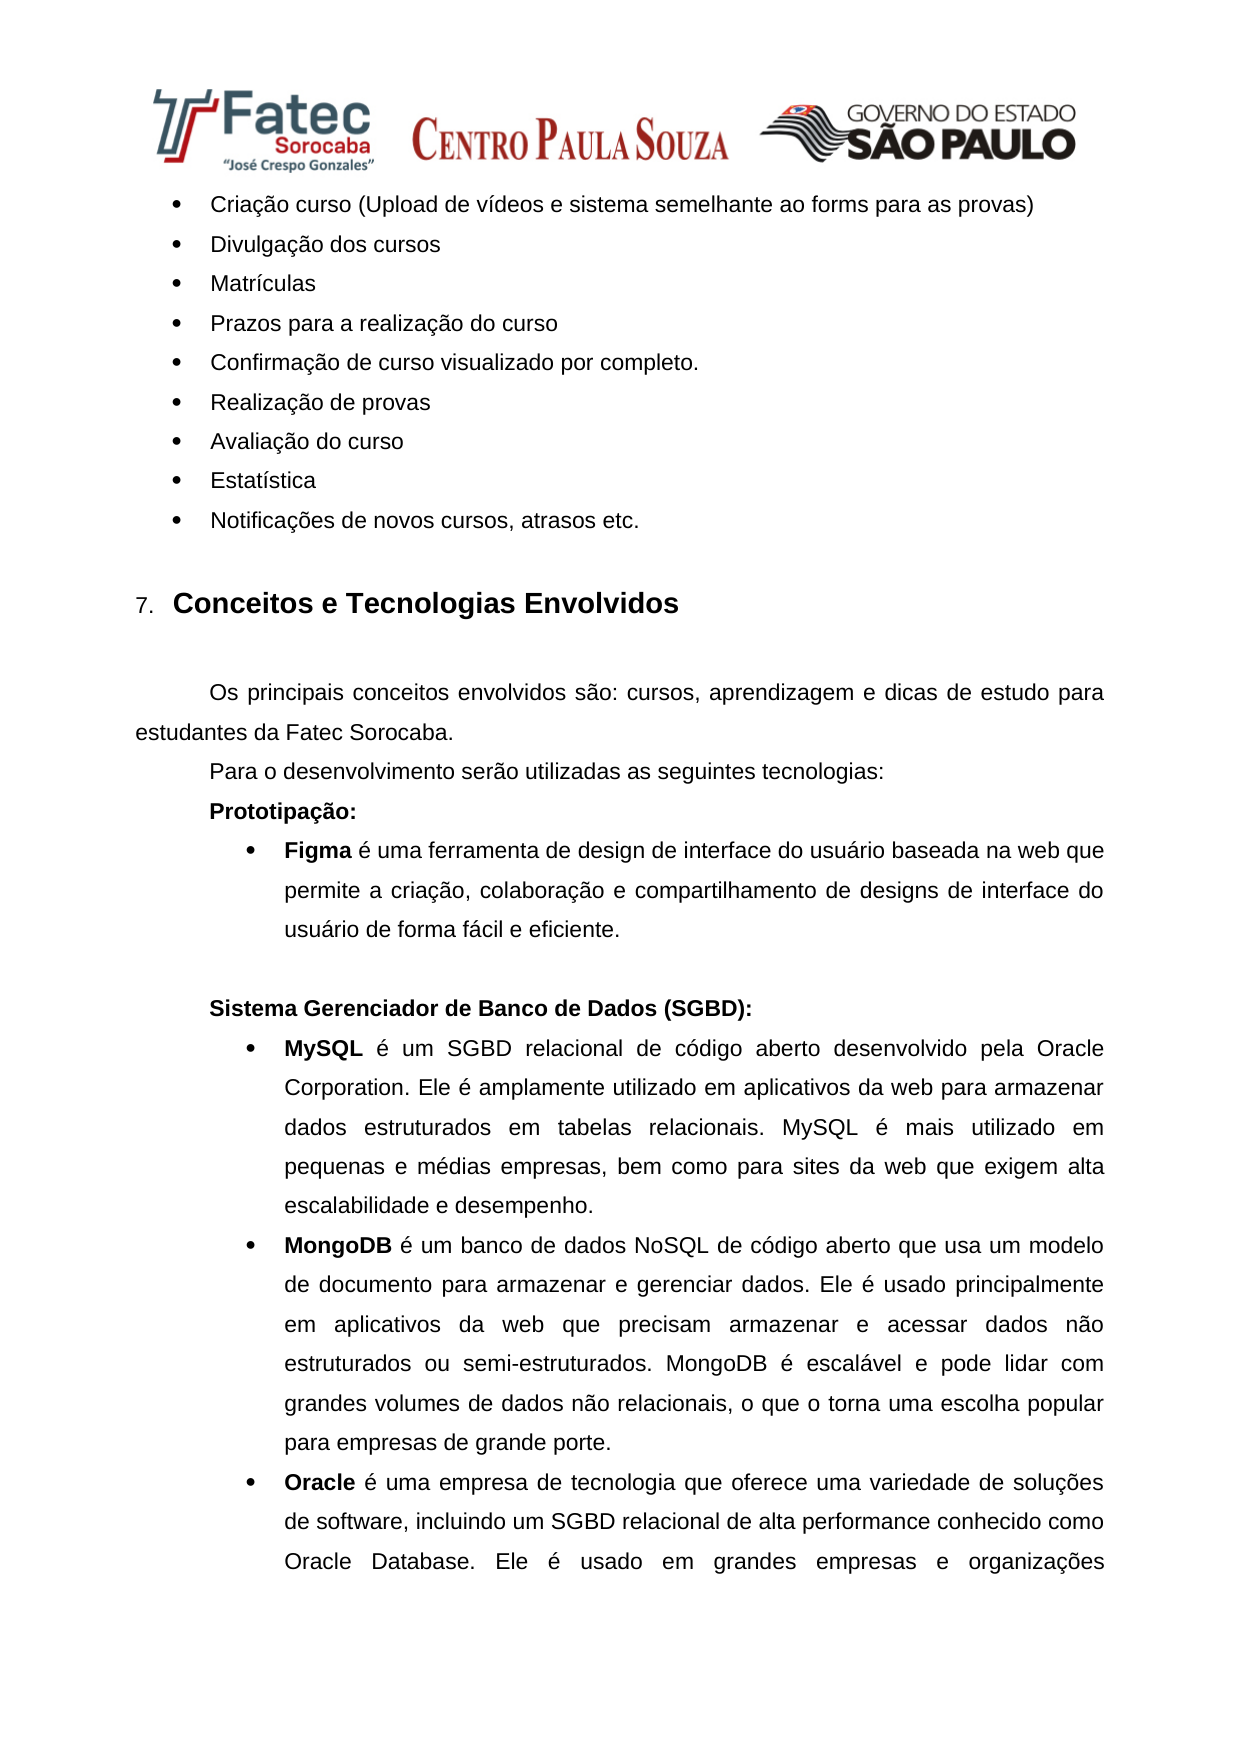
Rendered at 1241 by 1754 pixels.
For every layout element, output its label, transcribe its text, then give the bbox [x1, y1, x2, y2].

text Para o desenvolvimento serão utilizadas as seguintes tecnologias: [135, 758, 1105, 784]
list Divulgação dos cursos [173, 231, 1105, 257]
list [247, 1469, 1105, 1574]
list Figma é uma ferramenta de design de interface do usuário baseada na web que permite a criação, colaboração e compartilhamento de designs de interface do usuário de forma fácil e eficiente. [247, 837, 1105, 942]
list Notificações de novos cursos, atrasos etc. [173, 507, 1105, 533]
list MySQL é um SGBD relacional de código aberto desenvolvido pela Oracle Corporation. Ele é amplamente utilizado em aplicativos da web para armazenar dados estruturados em tabelas relacionais. MySQL é mais utilizado em pequenas e médias empresas, bem como para sites da web que exigem alta escalabilidade e desempenho. [247, 1034, 1105, 1219]
list Conceitos e Tecnologias Envolvidos [135, 586, 1105, 619]
text Sistema Gerenciador de Banco de Dados (SGBD): [135, 995, 1105, 1021]
list Criação curso (Upload de vídeos e sistema semelhante ao forms para as provas) [173, 191, 1105, 217]
list Confirmação de curso visualizado por completo. [173, 349, 1105, 375]
text Prototipação: [135, 798, 1105, 824]
list Prazos para a realização do curso [173, 309, 1105, 336]
list MongoDB é um banco de dados NoSQL de código aberto que usa um modelo de documento para armazenar e gerenciar dados. Ele é usado principalmente em aplicativos da web que precisam armazenar e acessar dados não estruturados ou semi-estruturados. MongoDB é escalável e pode lidar com grandes volumes de dados não relacionais, o que o torna uma escolha popular para empresas de grande porte. [247, 1232, 1105, 1456]
text Os principais conceitos envolvidos são: cursos, aprendizagem e dicas de estudo para estudantes da Fatec Sorocaba. [135, 679, 1105, 745]
list Realização de provas [173, 388, 1105, 415]
list Avaliação do curso [173, 428, 1105, 454]
list Matrículas [173, 270, 1105, 296]
list Estatística [173, 467, 1105, 494]
picture [135, 73, 1079, 191]
